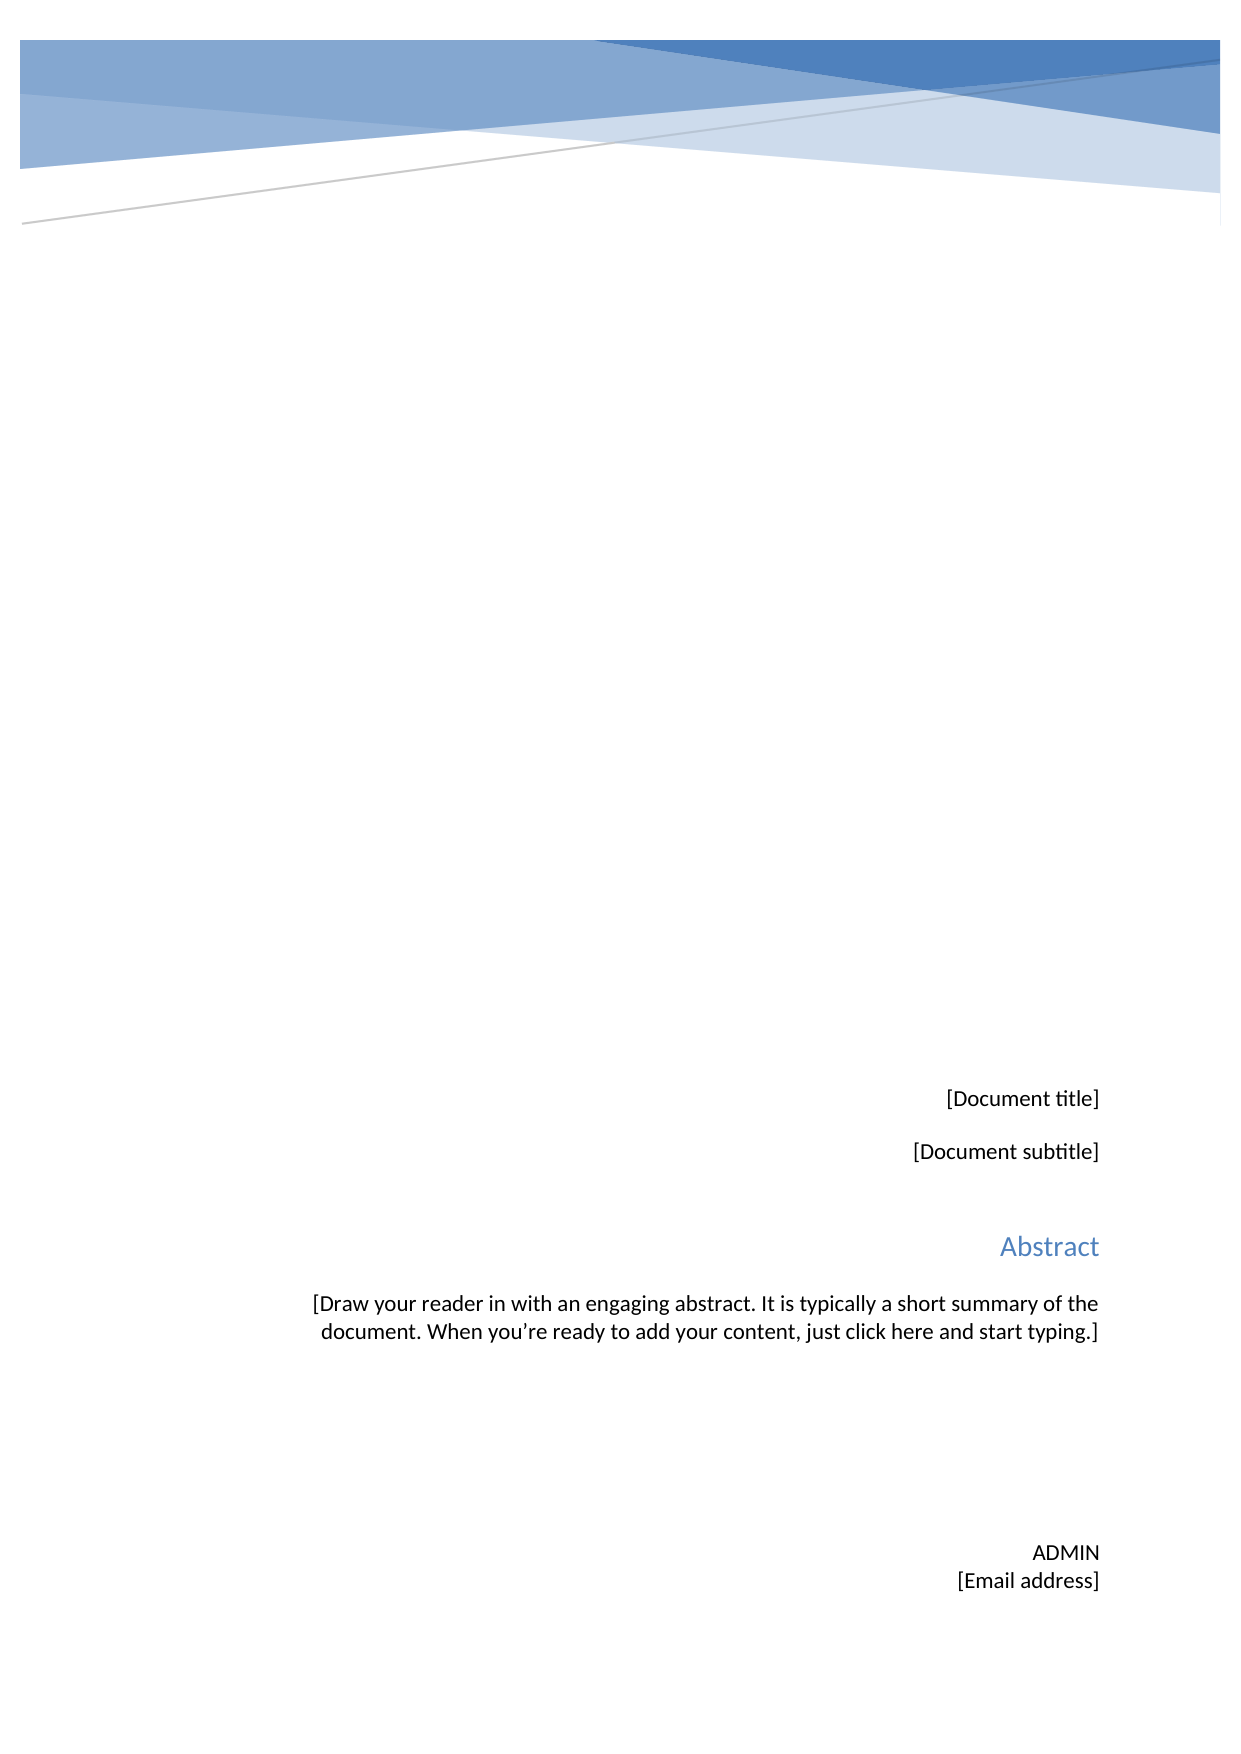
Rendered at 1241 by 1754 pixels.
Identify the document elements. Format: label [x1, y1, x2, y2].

picture [20, 40, 1221, 240]
